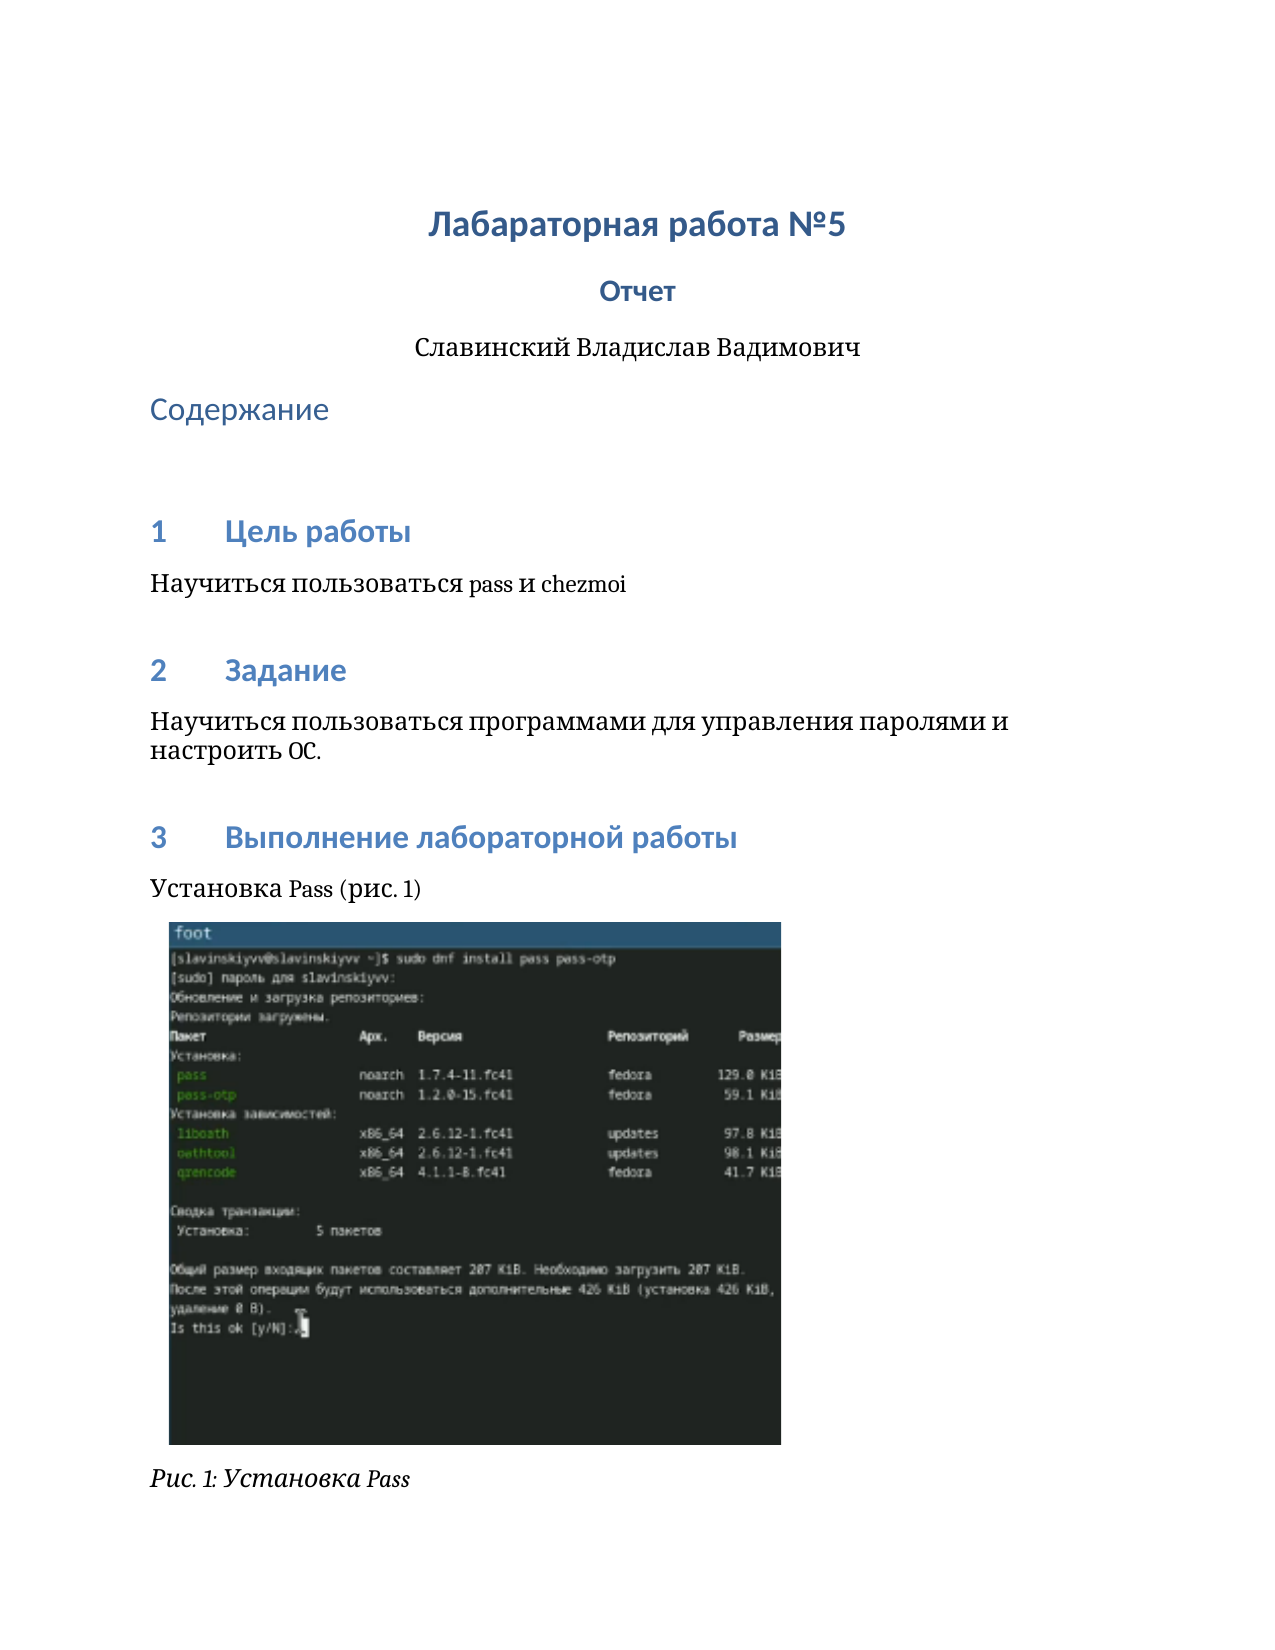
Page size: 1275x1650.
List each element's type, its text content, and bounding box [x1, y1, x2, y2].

subtitle 1 Цель работы [150, 510, 1125, 551]
text Славинский Владислав Вадимович [150, 334, 1125, 363]
subtitle Отчет [150, 271, 1125, 309]
subtitle 3 Выполнение лабораторной работы [150, 816, 1125, 856]
title Лабараторная работа №5 [150, 200, 1125, 246]
text Научиться пользоваться программами для управления паролями и настроить OC. [150, 708, 1125, 766]
text Рис. 1: Установка Pass [150, 1465, 1125, 1494]
subtitle 2 Задание [150, 649, 1125, 689]
picture [168, 922, 782, 1445]
text Научиться пользоваться pass и chezmoi [150, 570, 1125, 599]
text Установка Pass (рис. 1) [150, 875, 1125, 904]
